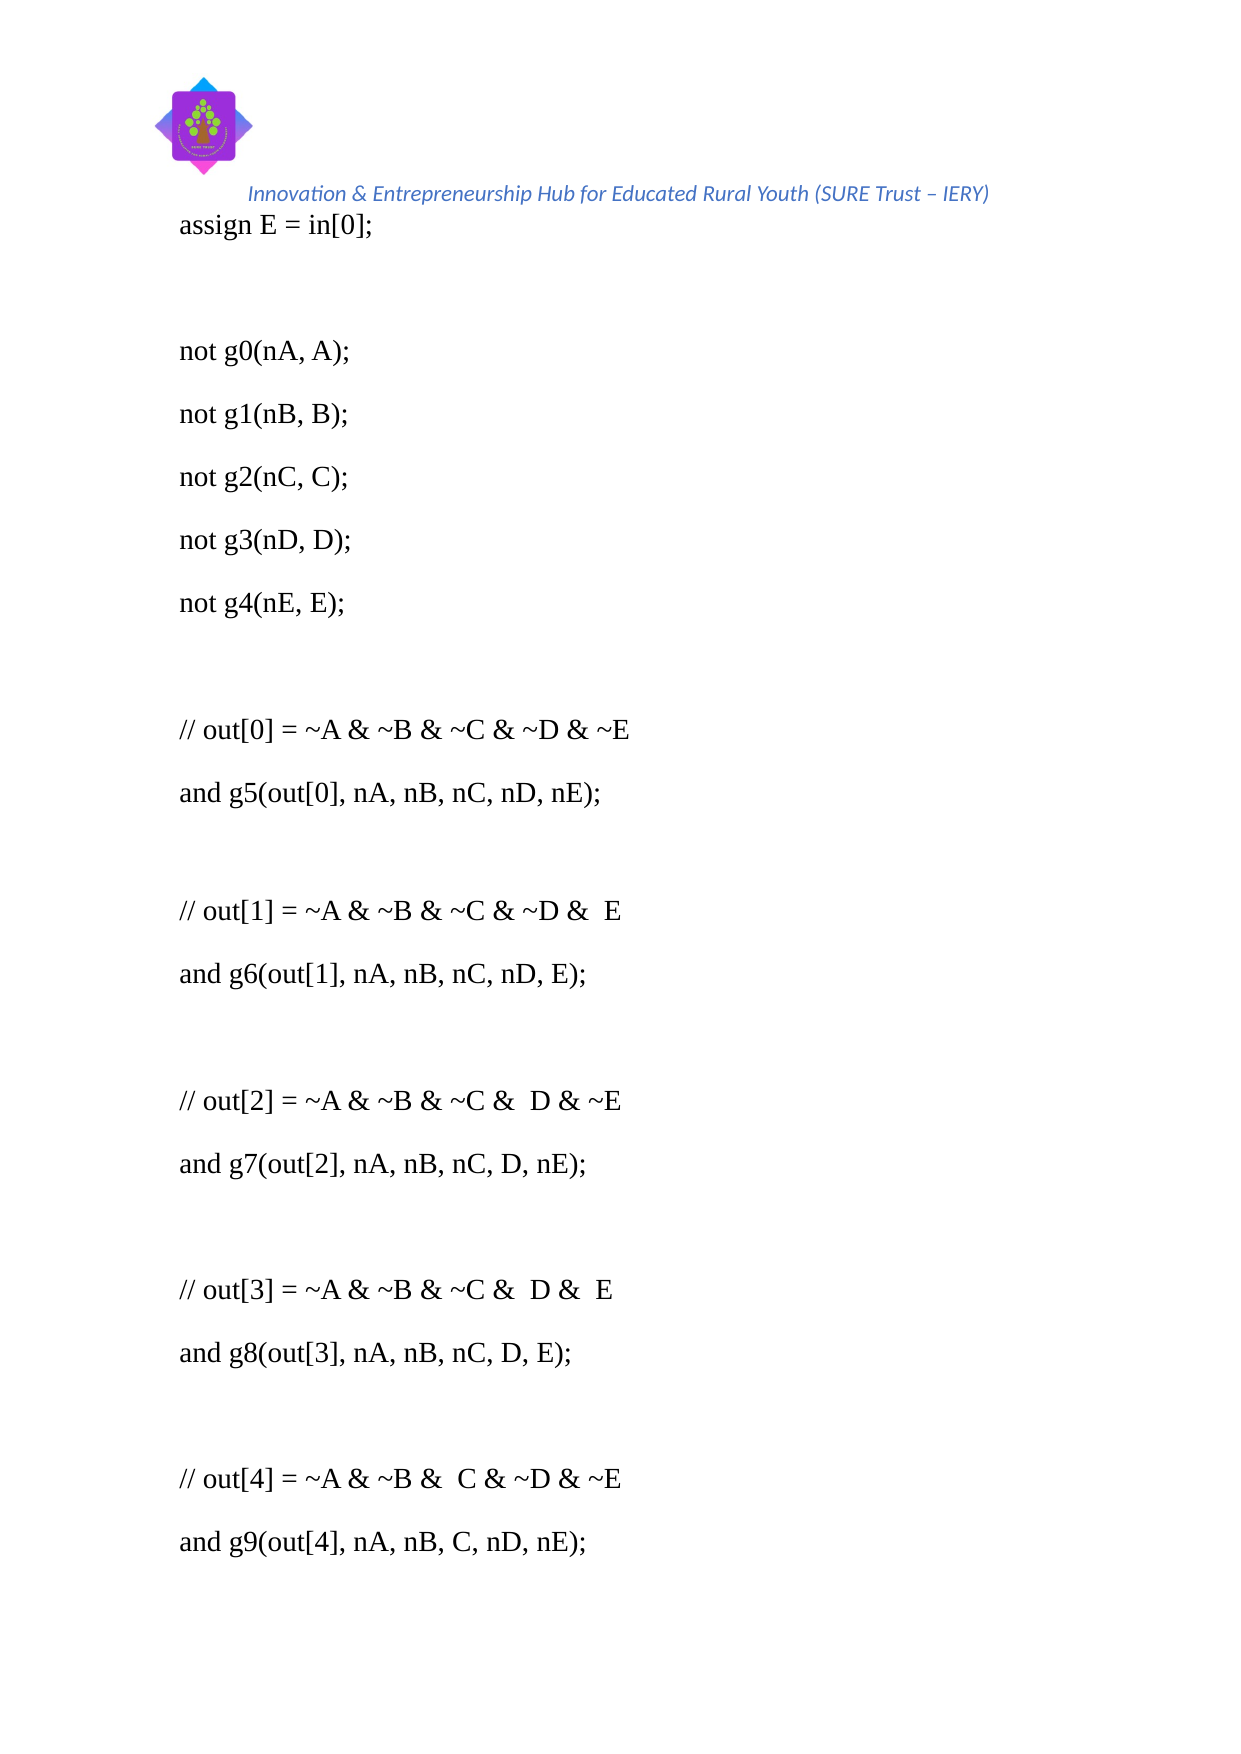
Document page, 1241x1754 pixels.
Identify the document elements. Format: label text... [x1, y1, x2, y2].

text not g4(nE, E); [150, 586, 1090, 619]
text and g8(out[3], nA, nB, nC, D, E); [150, 1335, 1090, 1369]
text and g5(out[0], nA, nB, nC, nD, nE); [150, 775, 1090, 808]
text and g9(out[4], nA, nB, C, nD, nE); [150, 1524, 1090, 1558]
text not g3(nD, D); [150, 522, 1090, 556]
text assign E = in[0]; [150, 207, 1090, 240]
text // out[1] = ~A & ~B & ~C & ~D & E [150, 893, 1090, 927]
text // out[0] = ~A & ~B & ~C & ~D & ~E [150, 712, 1090, 745]
text not g0(nA, A); [150, 333, 1090, 367]
text // out[2] = ~A & ~B & ~C & D & ~E [150, 1083, 1090, 1116]
text not g2(nC, C); [150, 459, 1090, 493]
text not g1(nB, B); [150, 396, 1090, 430]
picture [150, 73, 255, 179]
text and g6(out[1], nA, nB, nC, nD, E); [150, 956, 1090, 990]
text // out[4] = ~A & ~B & C & ~D & ~E [150, 1461, 1090, 1495]
text // out[3] = ~A & ~B & ~C & D & E [150, 1272, 1090, 1306]
text and g7(out[2], nA, nB, nC, D, nE); [150, 1146, 1090, 1179]
